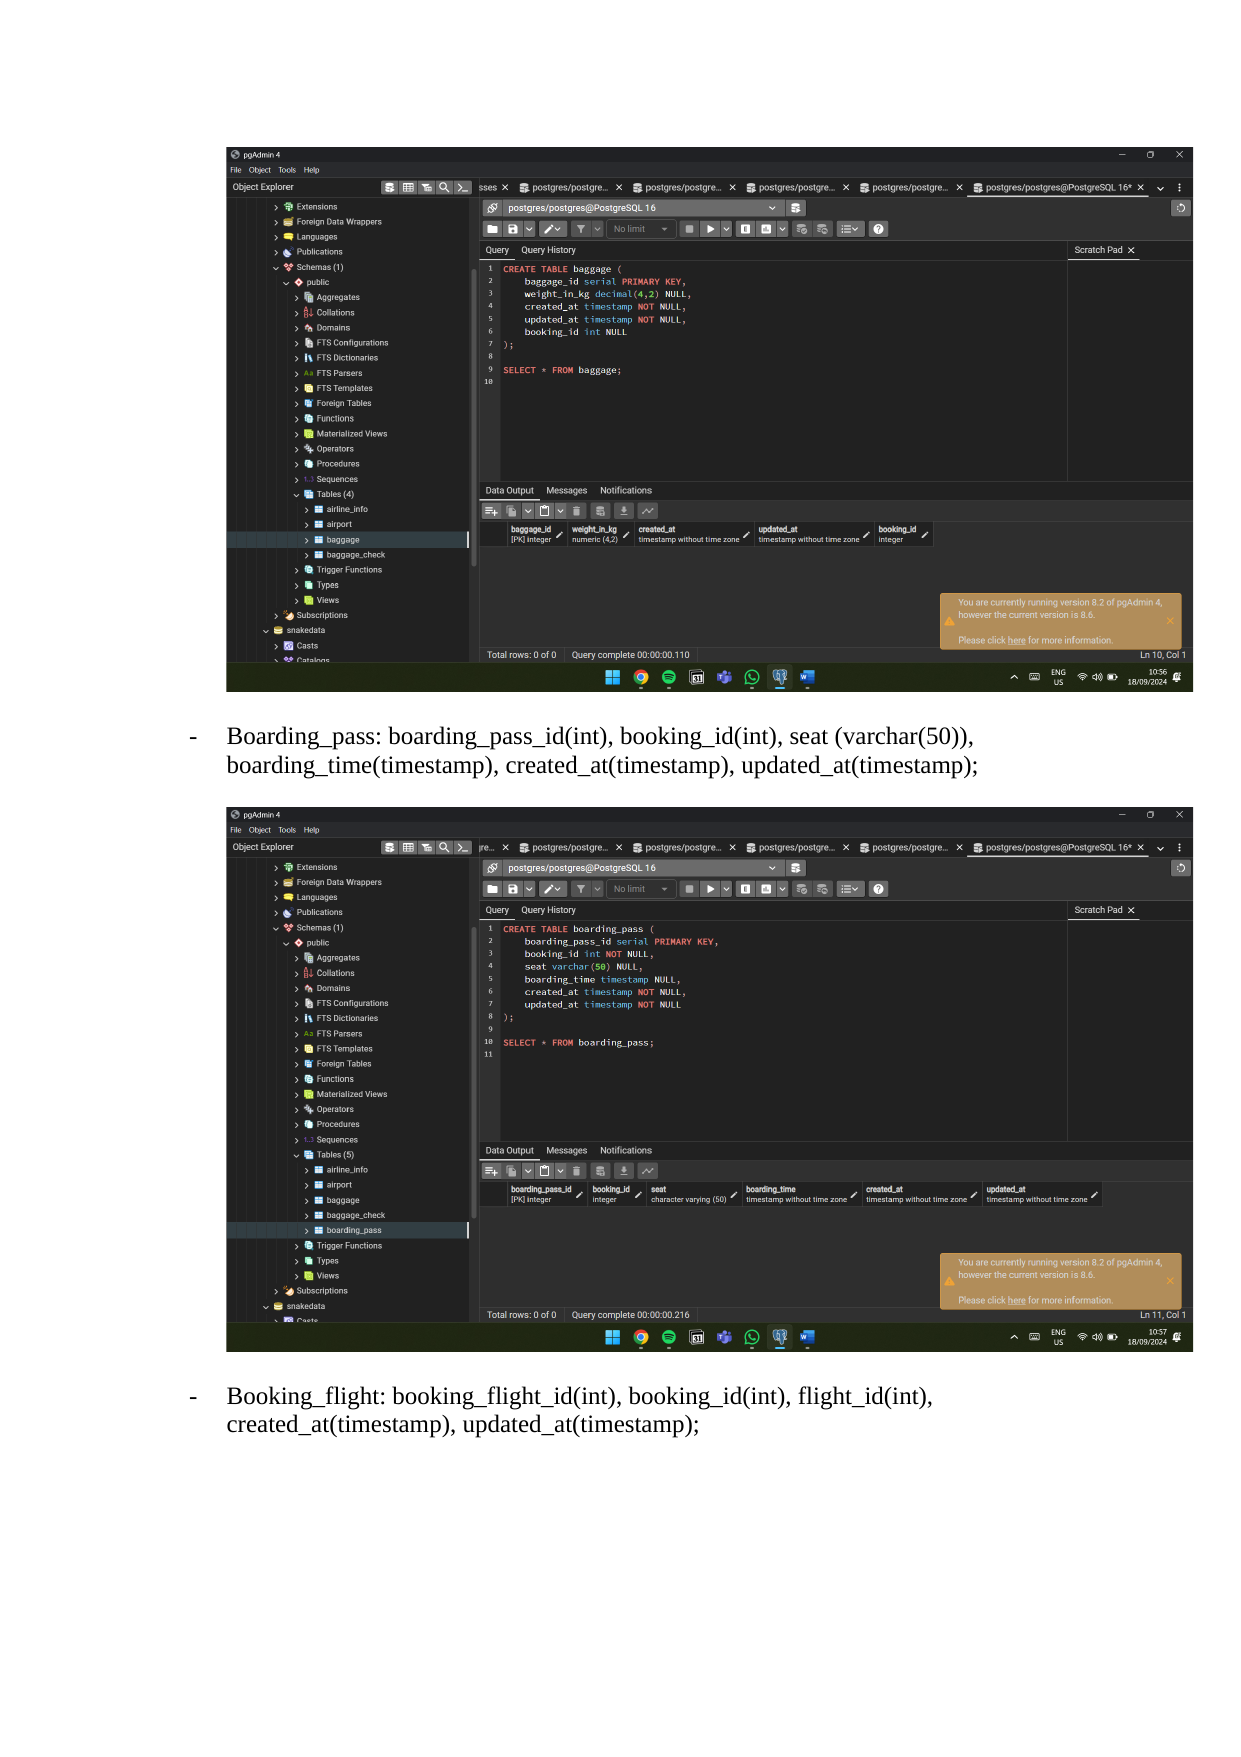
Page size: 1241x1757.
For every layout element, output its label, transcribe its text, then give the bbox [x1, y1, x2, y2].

title Boarding_pass: boarding_pass_id(int), booking_id(int), seat (varchar(50)), boarding_time(timestamp), created_at(timestamp), updated_at(timestamp); [189, 721, 1088, 778]
picture [226, 147, 1194, 692]
title Booking_flight: booking_flight_id(int), booking_id(int), flight_id(int), created_at(timestamp), updated_at(timestamp); [189, 1381, 1088, 1438]
picture [226, 807, 1194, 1352]
